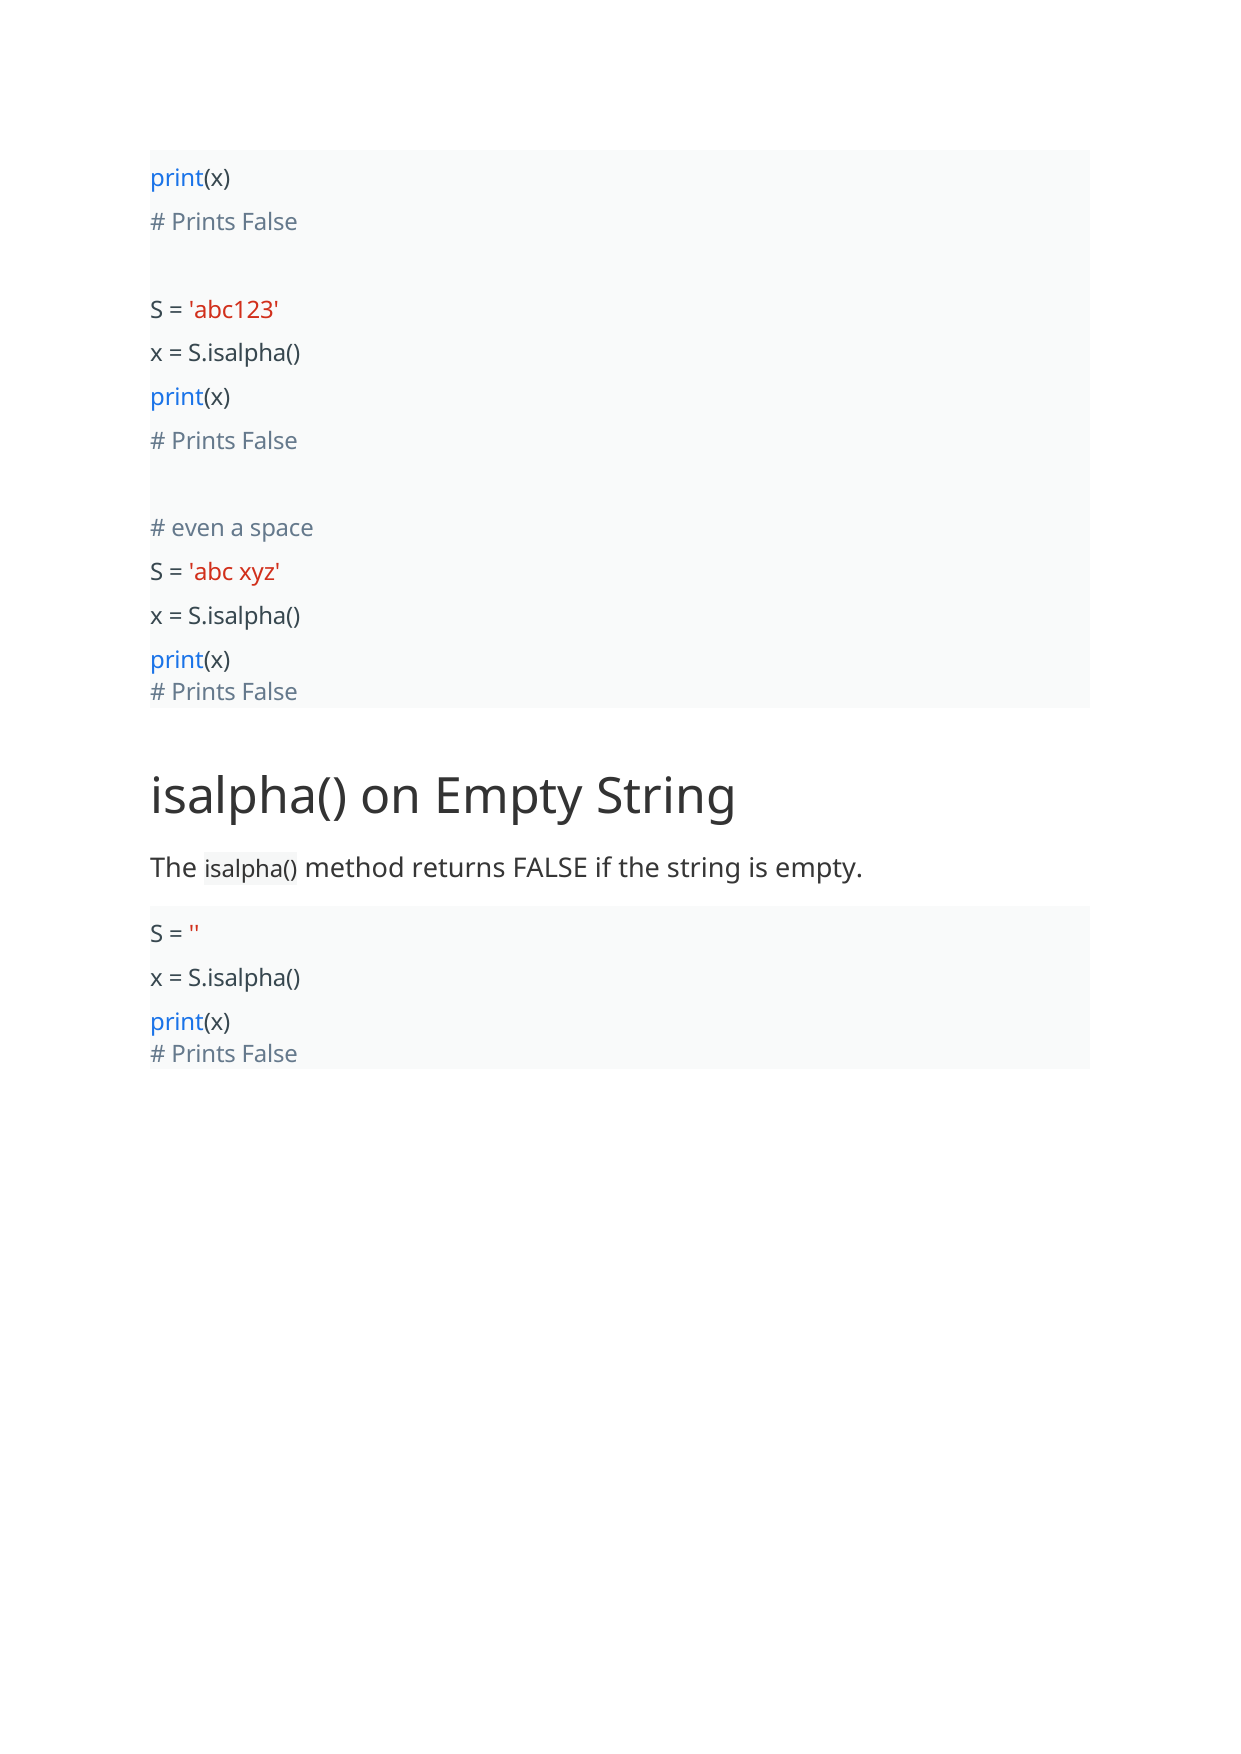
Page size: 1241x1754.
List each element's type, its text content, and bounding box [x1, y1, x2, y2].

text print(x) [150, 369, 1090, 412]
text # Prints False [150, 412, 1090, 456]
text # Prints False [150, 675, 1090, 708]
text The isalpha() method returns FALSE if the string is empty. [150, 848, 1090, 886]
text x = S.isalpha() [150, 949, 1090, 993]
text print(x) [150, 150, 1090, 194]
text x = S.isalpha() [150, 587, 1090, 631]
text S = 'abc123' [150, 281, 1090, 325]
text print(x) [150, 993, 1090, 1037]
text S = 'abc xyz' [150, 544, 1090, 587]
text x = S.isalpha() [150, 325, 1090, 369]
text # Prints False [150, 194, 1090, 237]
subtitle isalpha() on Empty String [150, 760, 1090, 828]
text # Prints False [150, 1037, 1090, 1069]
text S = '' [150, 906, 1090, 949]
text # even a space [150, 500, 1090, 544]
text print(x) [150, 631, 1090, 675]
